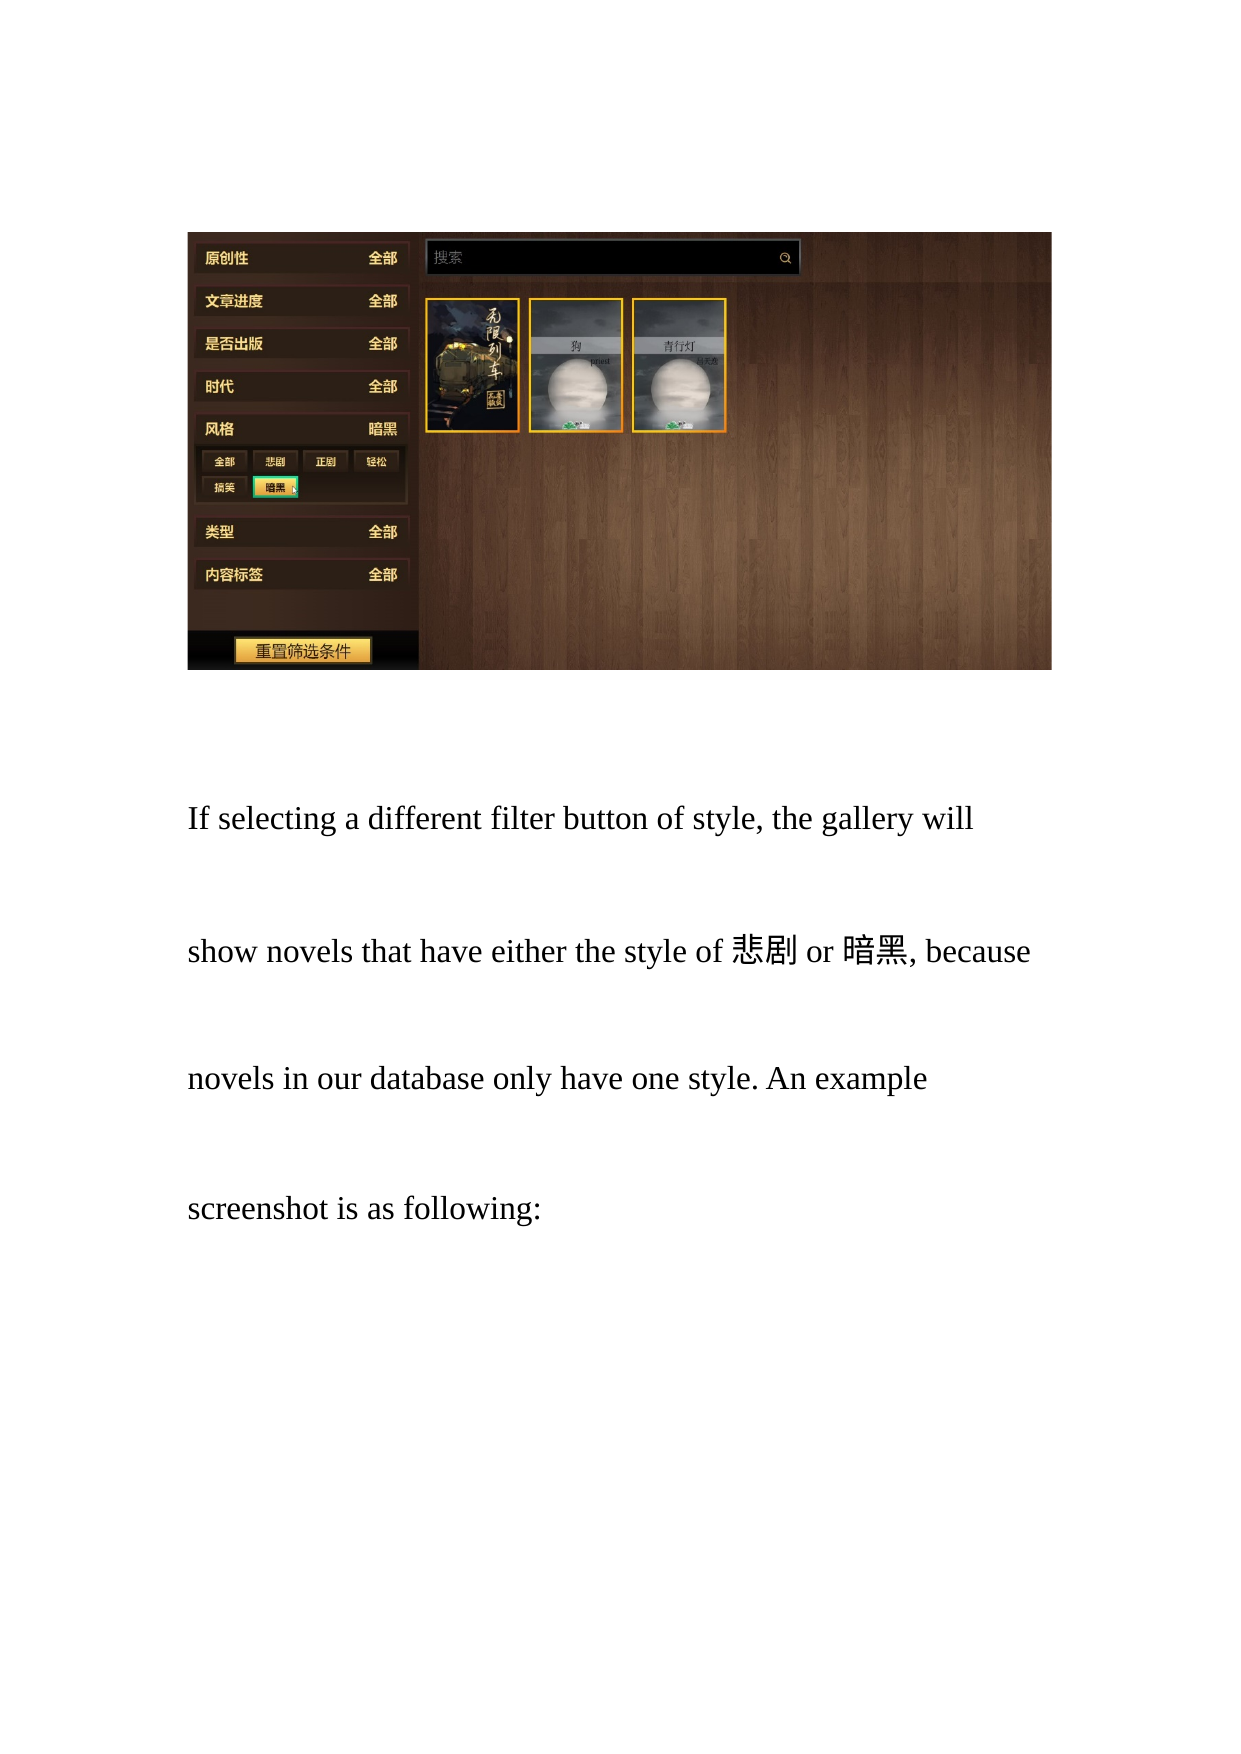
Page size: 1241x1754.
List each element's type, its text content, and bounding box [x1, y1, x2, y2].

picture [187, 232, 1052, 670]
text If selecting a different filter button of style, the gallery will show novels that have either the style of 悲剧 or 暗黑, because novels in our database only have one style. An example screenshot is as following: [187, 785, 1053, 1240]
